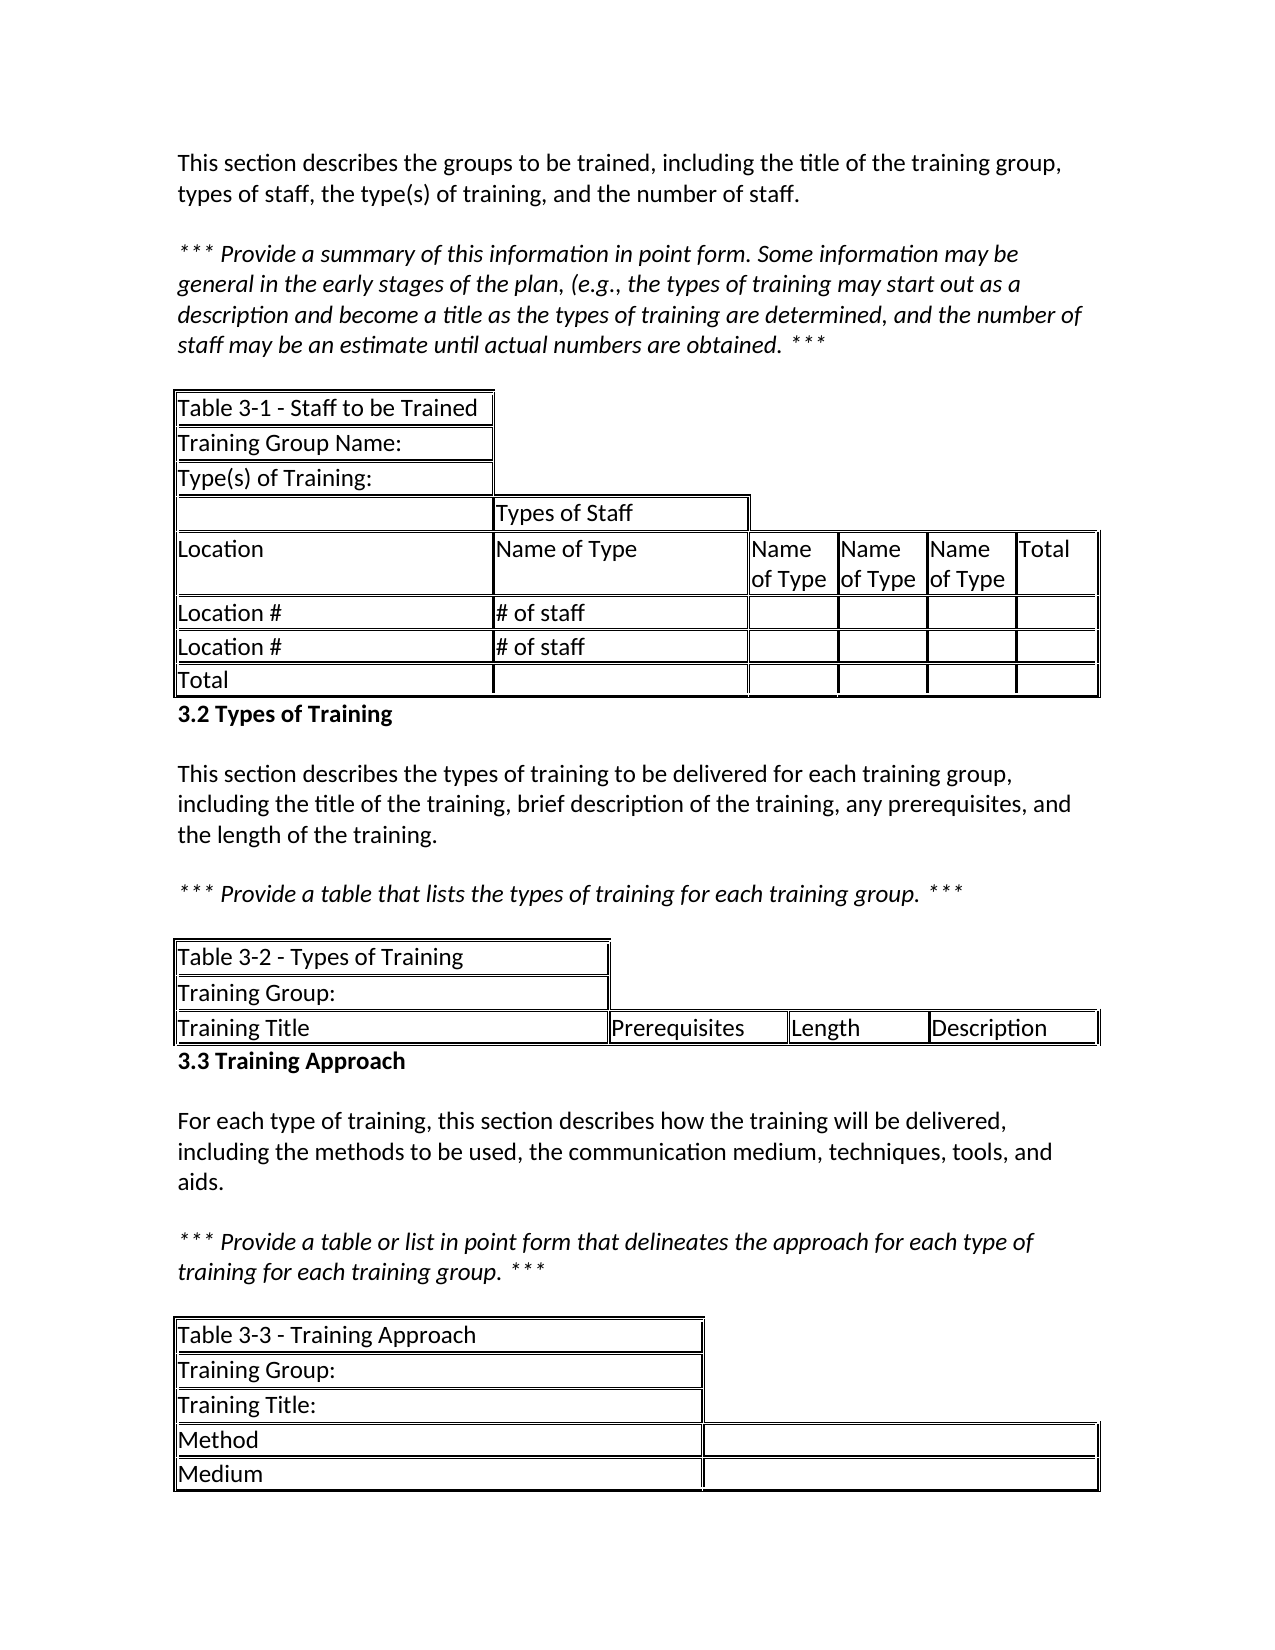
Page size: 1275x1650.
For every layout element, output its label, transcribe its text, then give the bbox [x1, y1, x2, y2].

text *** Provide a table that lists the types of training for each training group. *** [177, 879, 1098, 909]
table_cell [1016, 661, 1098, 695]
table_header Table 3-3 - Training Approach [177, 1320, 703, 1351]
table_cell [1018, 628, 1098, 661]
table_cell Training Title: [177, 1386, 702, 1421]
table_cell Name of Type [750, 533, 837, 594]
table_cell [750, 631, 837, 661]
table_cell Name of Type [929, 533, 1015, 594]
table_cell Total [177, 661, 493, 695]
table_cell [840, 631, 926, 661]
text 3.2 Types of Training [177, 698, 1098, 729]
table_cell [749, 665, 838, 695]
table_cell Location # [175, 594, 493, 627]
table_cell Location # [177, 628, 492, 661]
table_cell [1016, 594, 1099, 627]
table_cell Name of Type [495, 533, 747, 594]
table_cell [705, 1421, 1099, 1455]
table_cell Training Group: [177, 1351, 702, 1386]
table_cell Training Title [177, 1009, 607, 1042]
table_cell Method [177, 1421, 701, 1455]
text This section describes the groups to be trained, including the title of the training group, types of staff, the type(s) of training, and the number of staff. [177, 148, 1098, 209]
table_cell Type(s) of Training: [177, 459, 492, 494]
table_cell [750, 597, 837, 627]
table_cell [177, 494, 492, 529]
table_cell [703, 1455, 1098, 1489]
table_cell Medium [177, 1455, 703, 1489]
table_cell [929, 631, 1015, 661]
table_cell [838, 665, 927, 695]
table_cell Prerequisites [611, 1012, 787, 1042]
table_cell # of staff [495, 597, 747, 627]
table_cell [929, 597, 1015, 627]
text *** Provide a table or list in point form that delineates the approach for each type of training for each training group. *** [177, 1226, 1098, 1287]
text For each type of training, this section describes how the training will be delivered, including the methods to be used, the communication medium, techniques, tools, and aids. [177, 1105, 1098, 1197]
table_cell Training Group Name: [177, 424, 492, 459]
table_cell [927, 665, 1016, 695]
table_cell Name of Type [840, 533, 926, 594]
table_cell Types of Staff [495, 498, 747, 529]
table_cell Description [931, 1009, 1099, 1042]
text This section describes the types of training to be delivered for each training group, including the title of the training, brief description of the training, any prerequisites, and the length of the training. [177, 758, 1098, 849]
table_header Table 3-1 - Staff to be Trained [177, 393, 493, 424]
table_cell [493, 665, 749, 695]
table_header Table 3-2 - Types of Training [177, 942, 609, 973]
table_cell # of staff [495, 631, 747, 661]
table_cell Length [790, 1012, 928, 1042]
text 3.3 Training Approach [177, 1046, 1098, 1076]
table_cell Total [1018, 530, 1099, 594]
table_cell [840, 597, 926, 627]
table_cell Training Group: [177, 974, 608, 1008]
text *** Provide a summary of this information in point form. Some information may be general in the early stages of the plan, (e.g., the types of training may start out as a description and become a title as the types of training are determined, and the number of staff may be an estimate until actual numbers are obtained. *** [177, 238, 1098, 360]
table_cell Location [177, 530, 492, 594]
